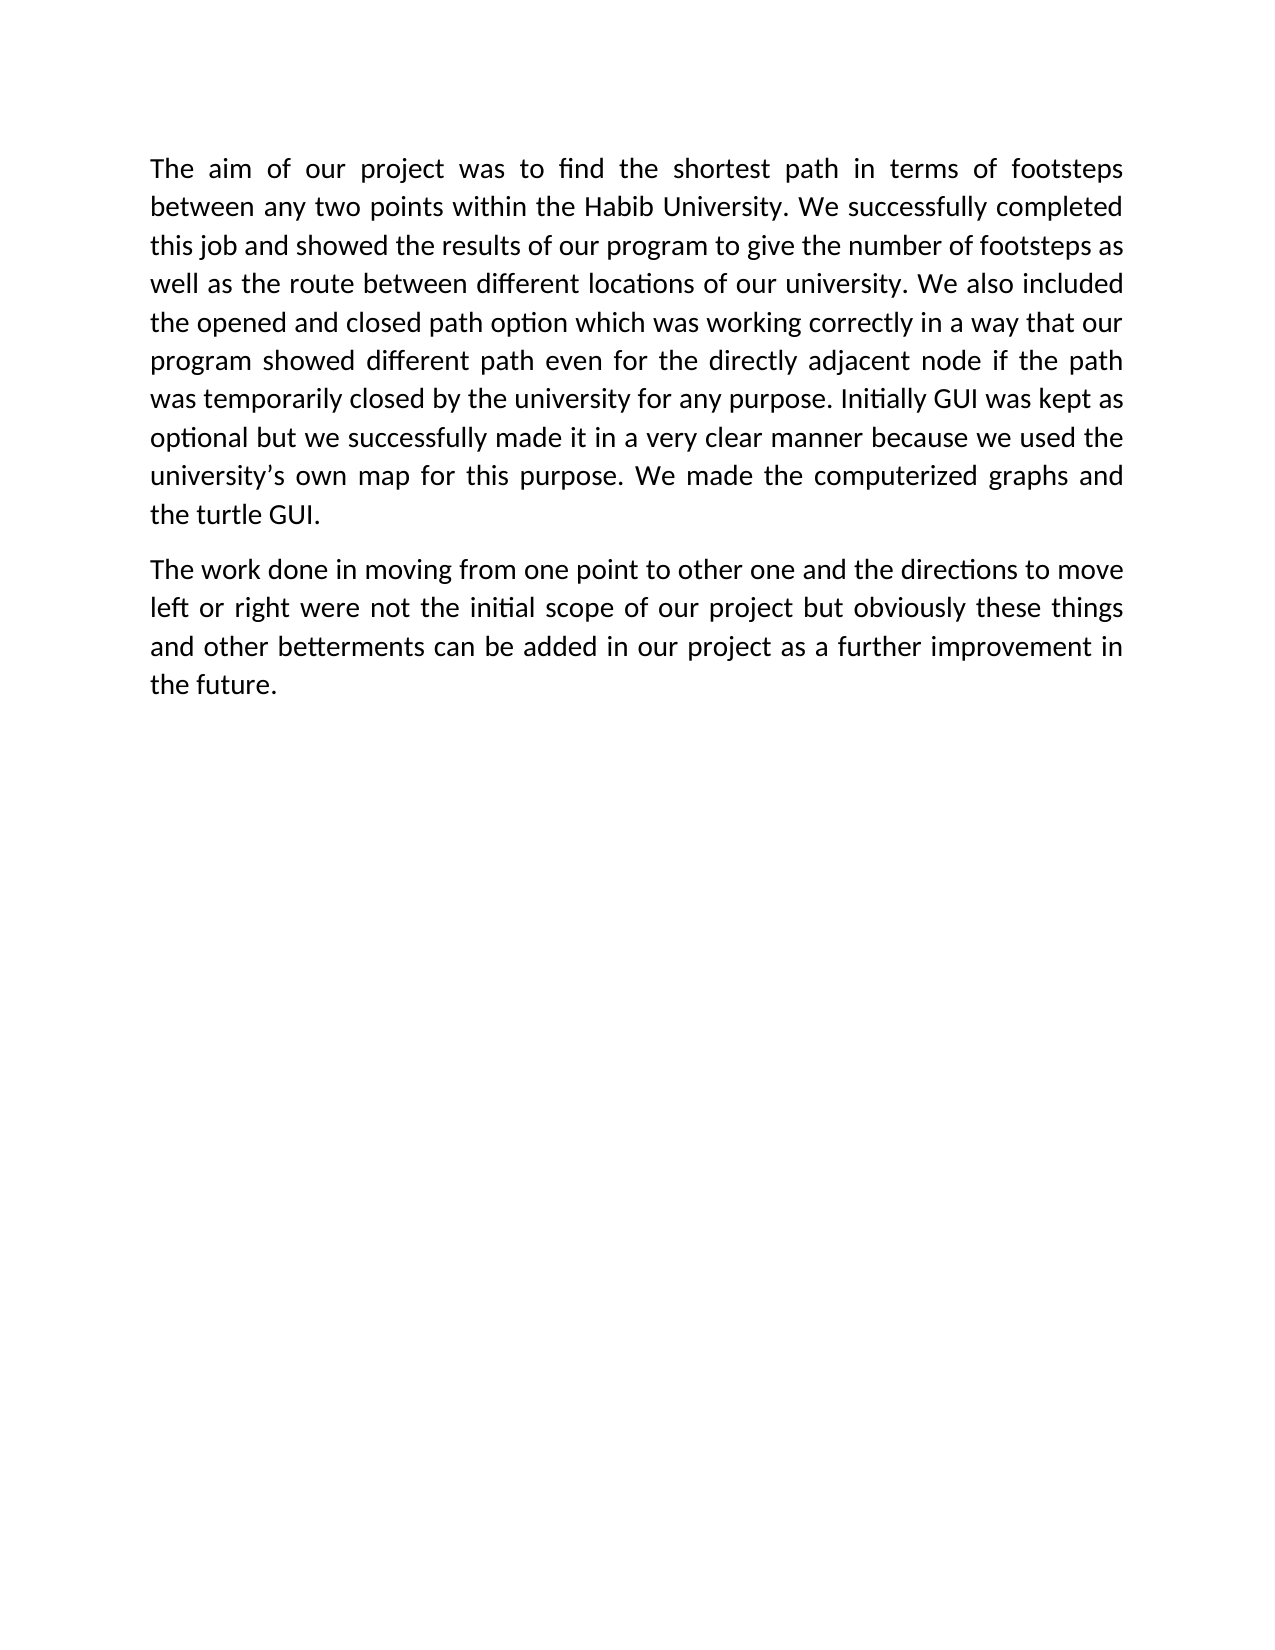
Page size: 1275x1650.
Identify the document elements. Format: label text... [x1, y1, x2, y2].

text The work done in moving from one point to other one and the directions to move left or right were not the initial scope of our project but obviously these things and other betterments can be added in our project as a further improvement in the future. [150, 551, 1125, 702]
text The aim of our project was to find the shortest path in terms of footsteps between any two points within the Habib University. We successfully completed this job and showed the results of our program to give the number of footsteps as well as the route between different locations of our university. We also included the opened and closed path option which was working correctly in a way that our program showed different path even for the directly adjacent node if the path was temporarily closed by the university for any purpose. Initially GUI was kept as optional but we successfully made it in a very clear manner because we used the university’s own map for this purpose. We made the computerized graphs and the turtle GUI. [150, 150, 1125, 532]
